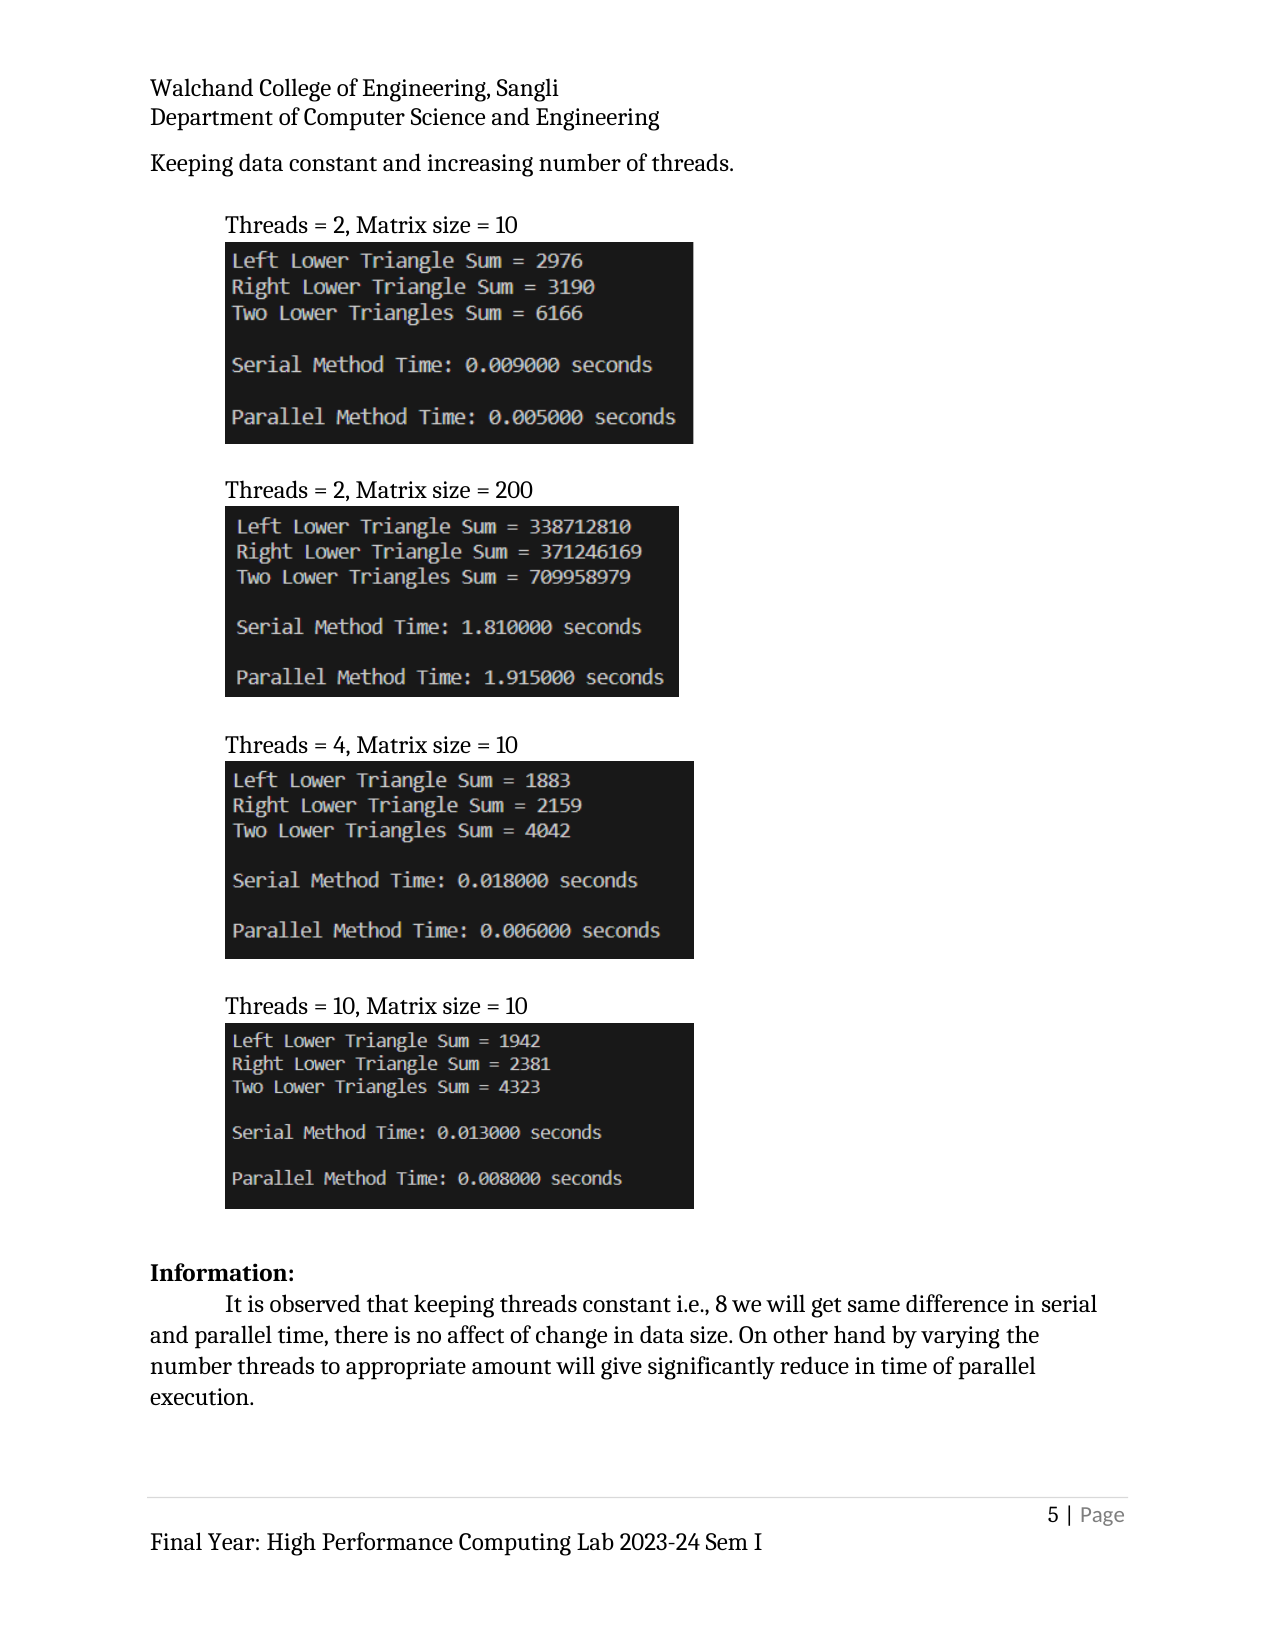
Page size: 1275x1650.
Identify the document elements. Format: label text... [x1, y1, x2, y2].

picture [225, 506, 679, 697]
text Threads = 10, Matrix size = 10 [225, 992, 1148, 1021]
text Threads = 4, Matrix size = 10 [225, 731, 1148, 759]
text Threads = 2, Matrix size = 200 [225, 476, 1148, 504]
text It is observed that keeping threads constant i.e., 8 we will get same difference in serial and parallel time, there is no affect of change in data size. On other hand by varying the number threads to appropriate amount will give significantly reduce in time of parallel execution. [150, 1290, 1116, 1412]
text Keeping data constant and increasing number of threads. [150, 149, 1148, 178]
text Threads = 2, Matrix size = 10 [225, 211, 1148, 240]
picture [225, 761, 694, 959]
picture [225, 1023, 694, 1209]
subtitle Information: [150, 1259, 1148, 1288]
picture [225, 242, 694, 444]
